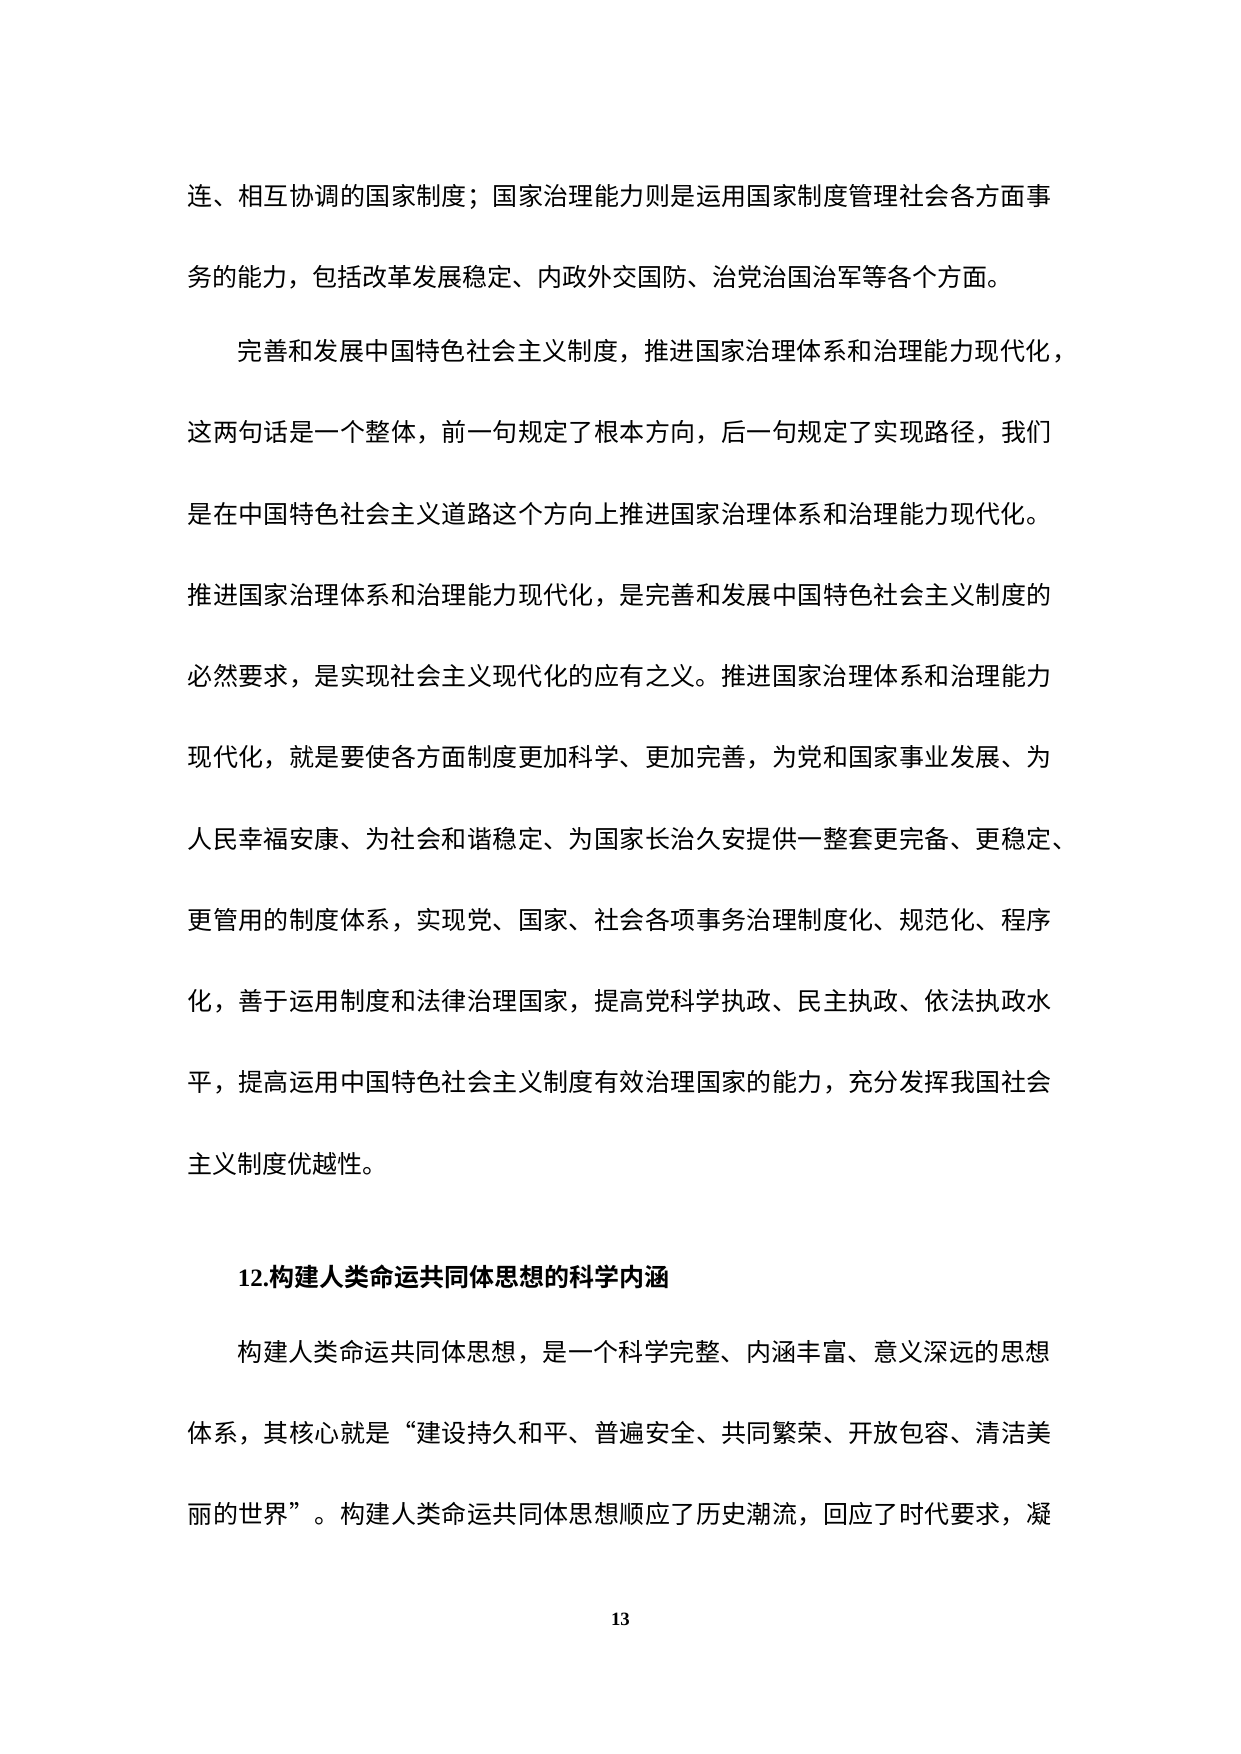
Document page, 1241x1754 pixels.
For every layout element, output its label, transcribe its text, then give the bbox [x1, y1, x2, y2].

text 完善和发展中国特色社会主义制度，推进国家治理体系和治理能力现代化，这两句话是一个整体，前一句规定了根本方向，后一句规定了实现路径，我们是在中国特色社会主义道路这个方向上推进国家治理体系和治理能力现代化。推进国家治理体系和治理能力现代化，是完善和发展中国特色社会主义制度的必然要求，是实现社会主义现代化的应有之义。推进国家治理体系和治理能力现代化，就是要使各方面制度更加科学、更加完善，为党和国家事业发展、为人民幸福安康、为社会和谐稳定、为国家长治久安提供一整套更完备、更稳定、更管用的制度体系，实现党、国家、社会各项事务治理制度化、规范化、程序化，善于运用制度和法律治理国家，提高党科学执政、民主执政、依法执政水平，提高运用中国特色社会主义制度有效治理国家的能力，充分发挥我国社会主义制度优越性。 [187, 317, 1053, 1195]
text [187, 162, 1053, 308]
text 12.构建人类命运共同体思想的科学内涵 [187, 1243, 1053, 1308]
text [187, 1318, 1053, 1545]
